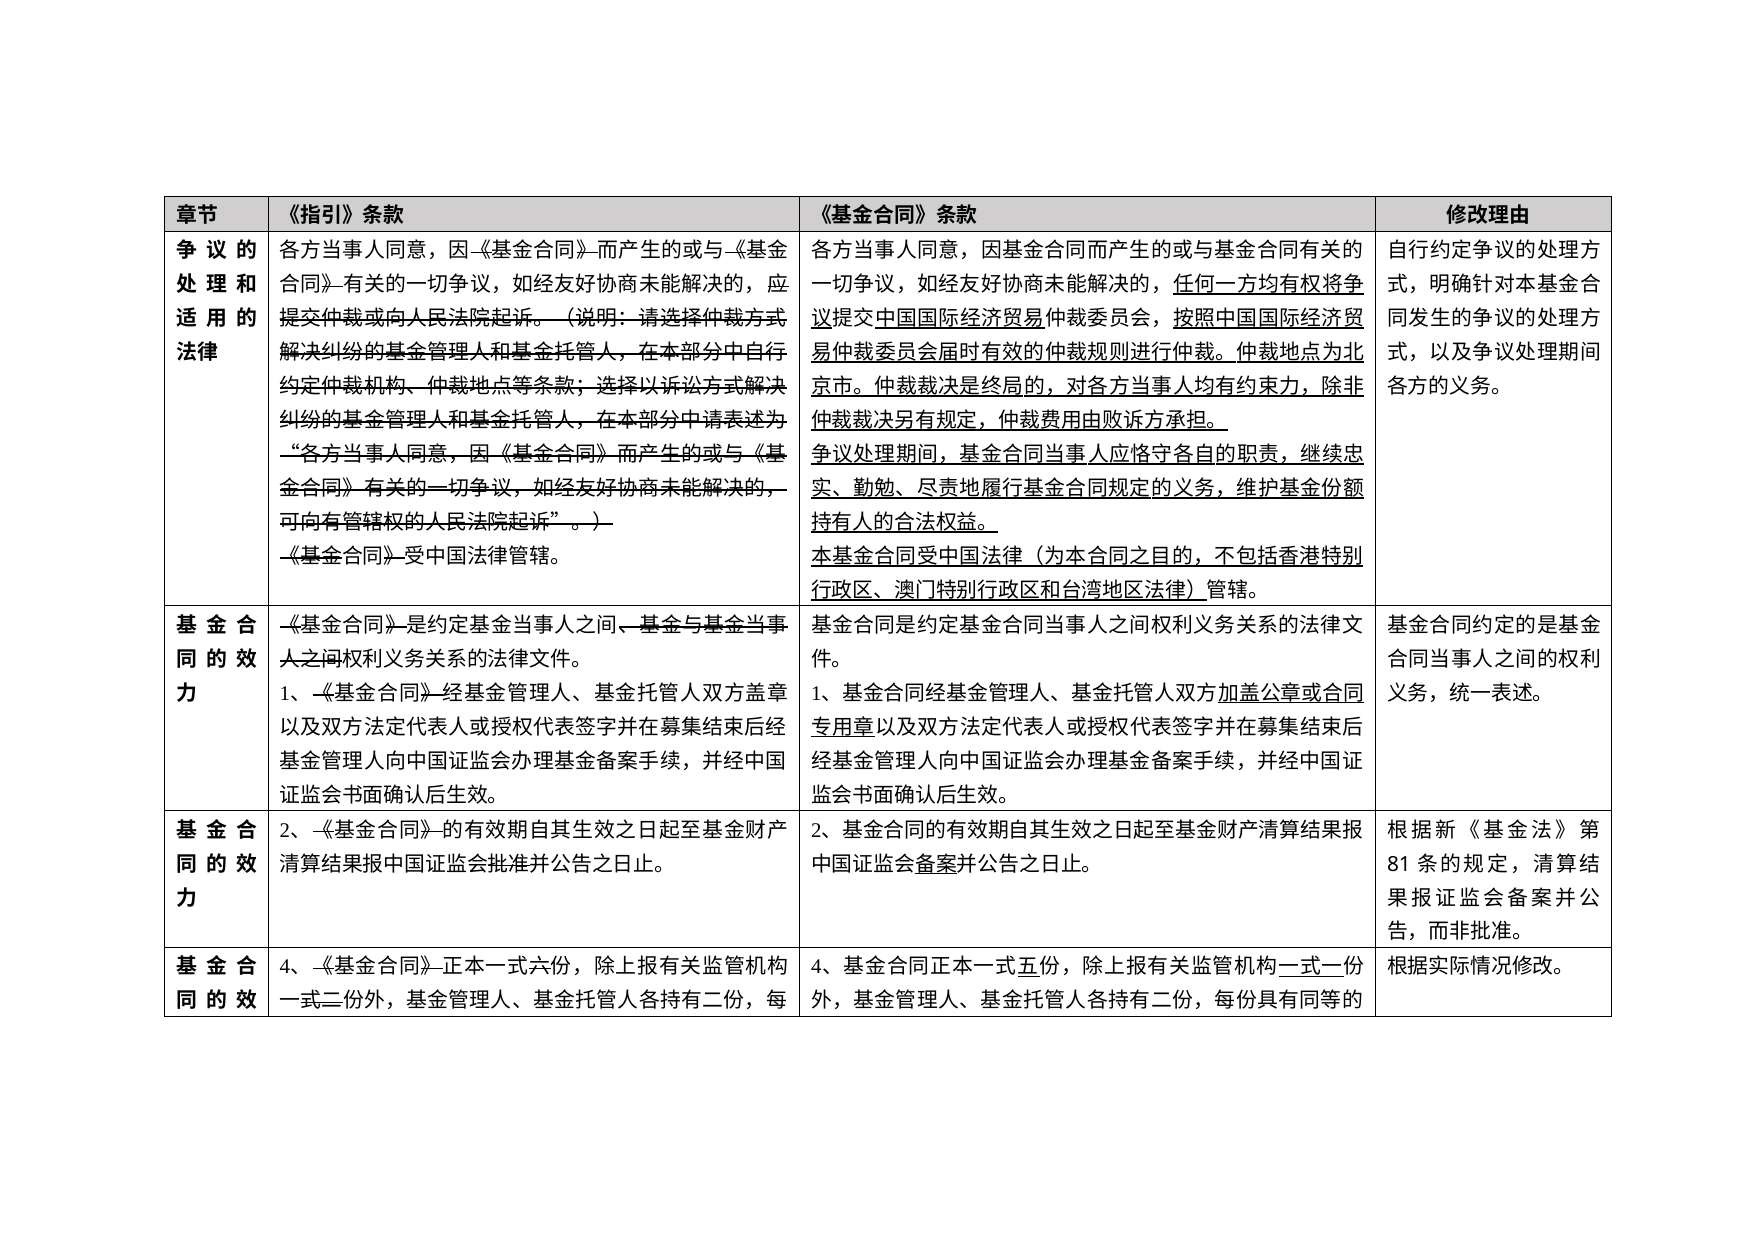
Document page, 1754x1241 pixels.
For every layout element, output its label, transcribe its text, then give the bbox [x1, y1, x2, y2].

table_cell 根据实际情况修改。 [1376, 948, 1611, 1016]
table_cell 各方当事人同意，因《基金合同》而产生的或与《基金合同》有关的一切争议，如经友好协商未能解决的，应提交仲裁或向人民法院起诉。（说明：请选择仲裁方式解决纠纷的基金管理人和基金托管人，在本部分中自行约定仲裁机构、仲裁地点等条款；选择以诉讼方式解决纠纷的基金管理人和基金托管人，在本部分中请表述为“各方当事人同意，因《基金合同》而产生的或与《基金合同》有关的一切争议，如经友好协商未能解决的，可向有管辖权的人民法院起诉”。） 《基金合同》受中国法律管辖。 [269, 232, 799, 605]
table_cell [269, 948, 799, 1016]
table_cell 2、《基金合同》的有效期自其生效之日起至基金财产清算结果报中国证监会批准并公告之日止。 [269, 811, 799, 947]
table_cell 基金合同的效力 [165, 606, 268, 810]
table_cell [800, 948, 1375, 1016]
table_cell 基金合同约定的是基金合同当事人之间的权利义务，统一表述。 [1376, 606, 1611, 810]
table_cell 基金合同的效力 [165, 948, 268, 1016]
table_header 修改理由 [1376, 197, 1611, 231]
table_cell 基金合同是约定基金合同当事人之间权利义务关系的法律文件。 1、基金合同经基金管理人、基金托管人双方加盖公章或合同专用章以及双方法定代表人或授权代表签字并在募集结束后经基金管理人向中国证监会办理基金备案手续，并经中国证监会书面确认后生效。 [800, 606, 1375, 810]
table_cell 自行约定争议的处理方式，明确针对本基金合同发生的争议的处理方式，以及争议处理期间各方的义务。 [1376, 232, 1611, 605]
table_header 章节 [165, 197, 268, 231]
table_cell 《基金合同》是约定基金当事人之间、基金与基金当事人之间权利义务关系的法律文件。 1、《基金合同》经基金管理人、基金托管人双方盖章以及双方法定代表人或授权代表签字并在募集结束后经基金管理人向中国证监会办理基金备案手续，并经中国证监会书面确认后生效。 [269, 606, 799, 810]
table_cell 根据新《基金法》第81条的规定，清算结果报证监会备案并公告，而非批准。 [1376, 811, 1611, 947]
table_header 《指引》条款 [269, 197, 799, 231]
table_header 《基金合同》条款 [800, 197, 1375, 231]
table_cell 基金合同的效力 [165, 811, 268, 947]
table_cell 争议的处理和适用的法律 [165, 232, 268, 605]
table_cell 2、基金合同的有效期自其生效之日起至基金财产清算结果报中国证监会备案并公告之日止。 [800, 811, 1375, 947]
table_cell 各方当事人同意，因基金合同而产生的或与基金合同有关的一切争议，如经友好协商未能解决的，任何一方均有权将争议提交中国国际经济贸易仲裁委员会，按照中国国际经济贸易仲裁委员会届时有效的仲裁规则进行仲裁。仲裁地点为北京市。仲裁裁决是终局的，对各方当事人均有约束力，除非仲裁裁决另有规定，仲裁费用由败诉方承担。 争议处理期间，基金合同当事人应恪守各自的职责，继续忠实、勤勉、尽责地履行基金合同规定的义务，维护基金份额持有人的合法权益。 本基金合同受中国法律（为本合同之目的，不包括香港特别行政区、澳门特别行政区和台湾地区法律）管辖。 [800, 232, 1375, 605]
